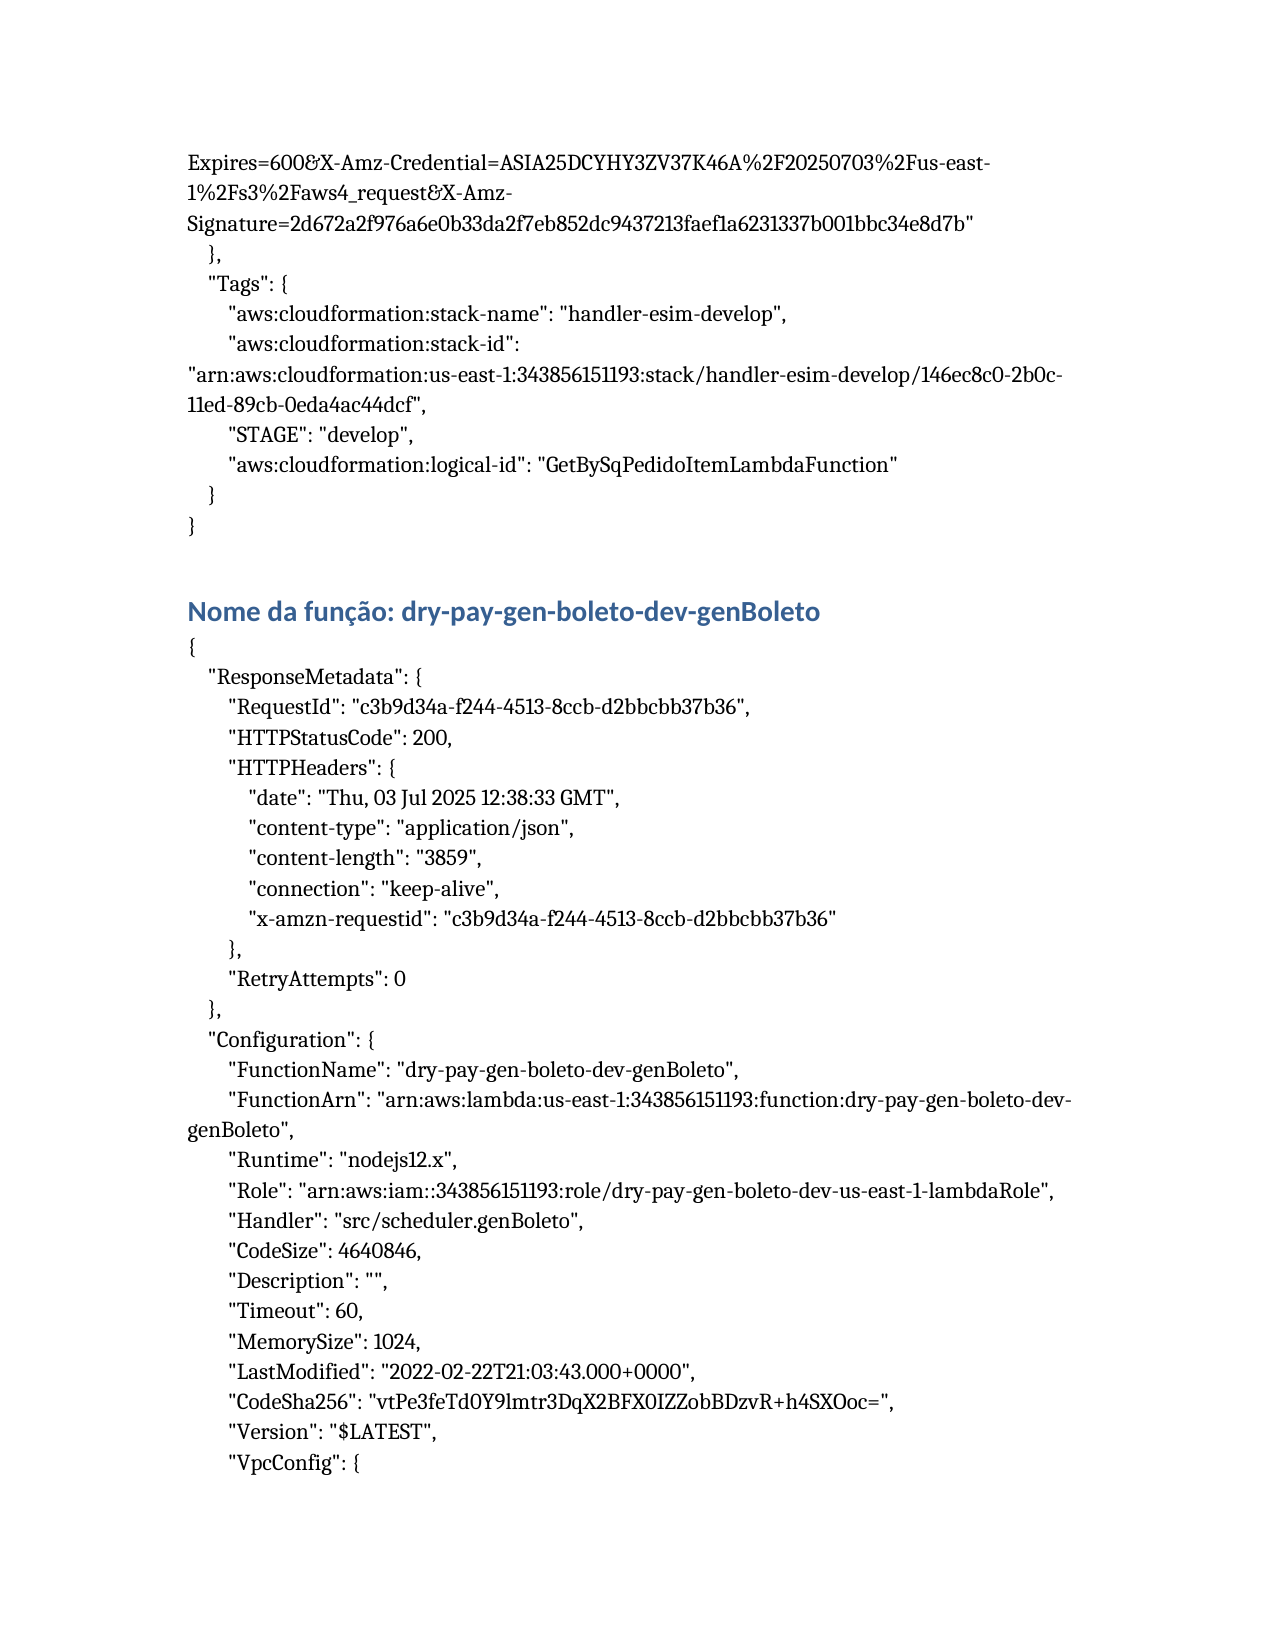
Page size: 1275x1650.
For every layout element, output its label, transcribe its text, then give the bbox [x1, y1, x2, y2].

subtitle Nome da função: dry-pay-gen-boleto-dev-genBoleto [187, 593, 1087, 628]
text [187, 634, 1087, 1476]
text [187, 150, 1087, 539]
